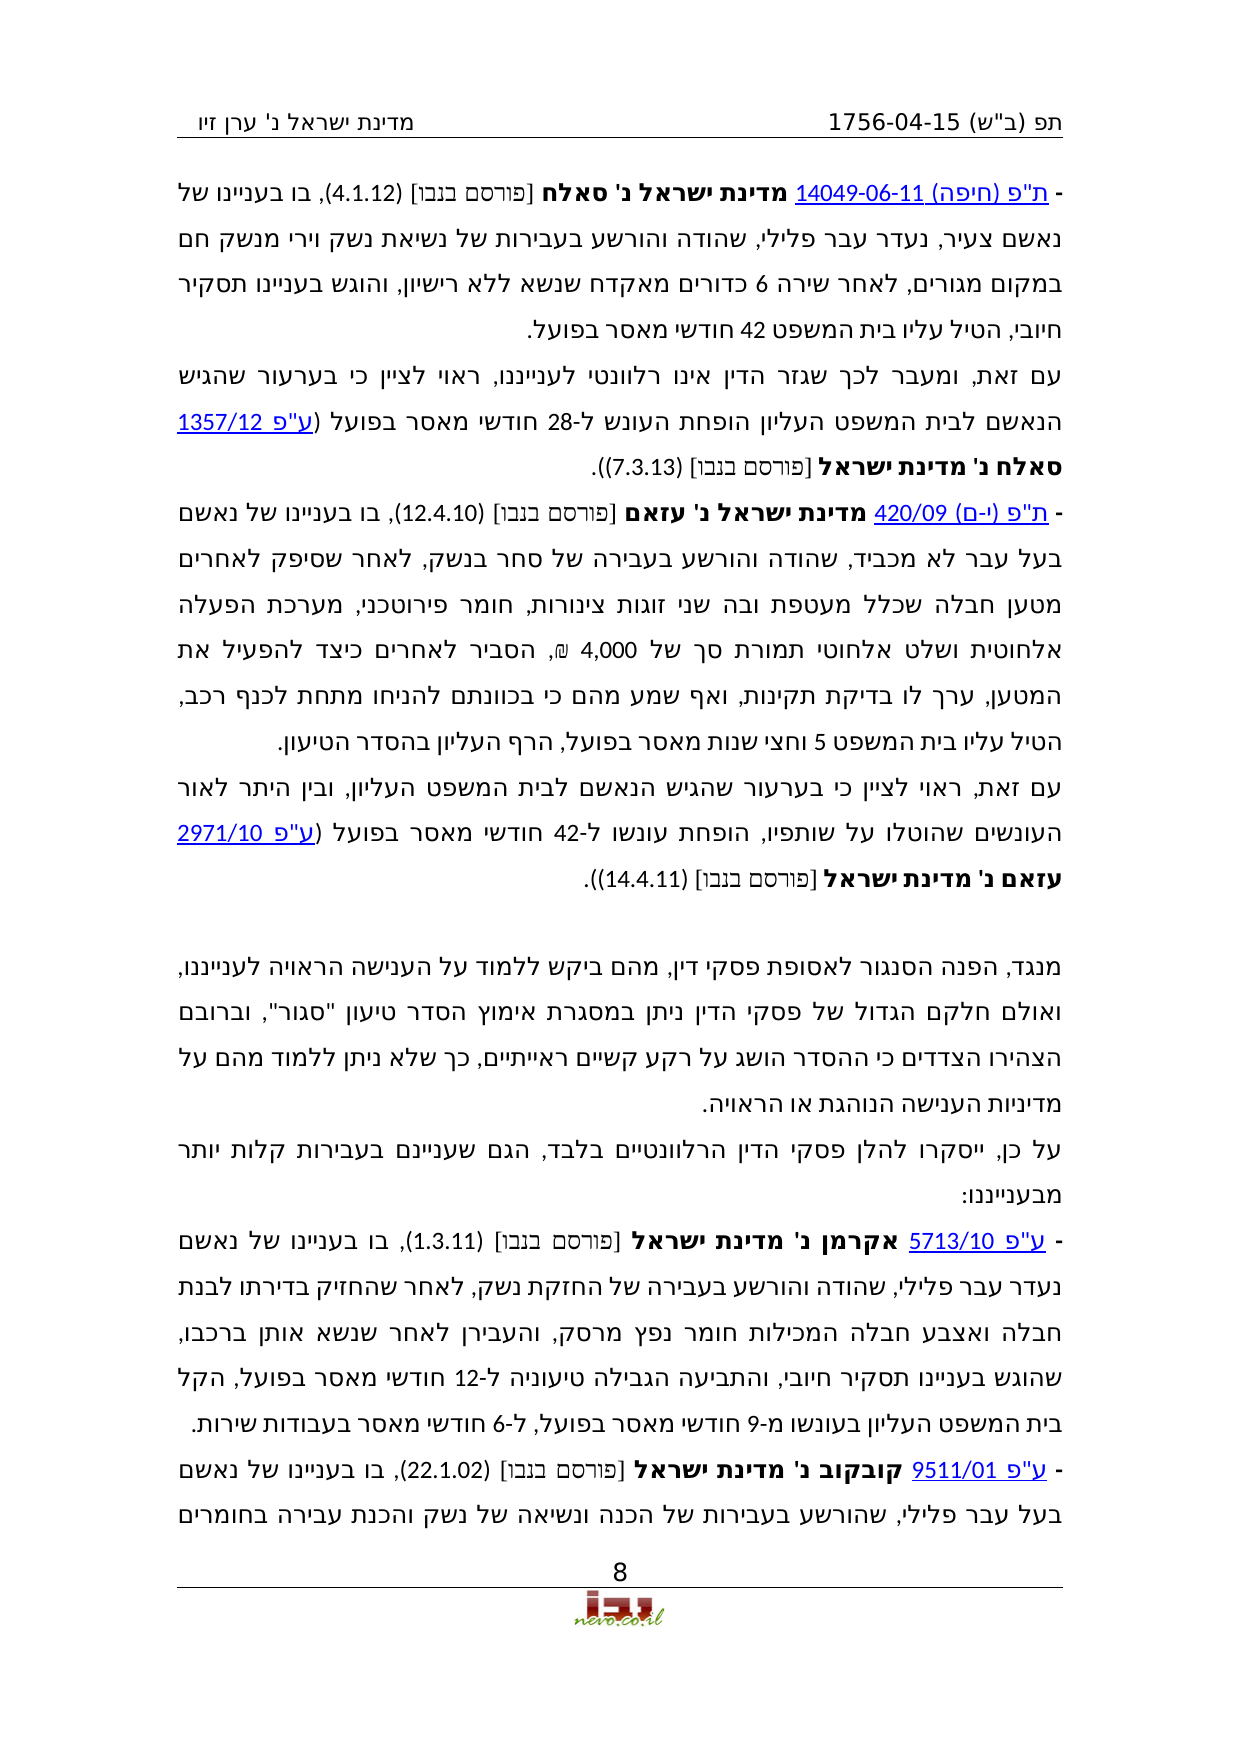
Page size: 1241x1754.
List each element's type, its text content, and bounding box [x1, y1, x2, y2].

text - ת"פ (י-ם) 420/09 מדינת ישראל נ' עזאם [פורסם בנבו] (12.4.10), בו בעניינו של נאשם בעל עבר לא מכביד, שהודה והורשע בעבירה של סחר בנשק, לאחר שסיפק לאחרים מטען חבלה שכלל מעטפת ובה שני זוגות צינורות, חומר פירוטכני, מערכת הפעלה אלחוטית ושלט אלחוטי תמורת סך של 4,000 ₪, הסביר לאחרים כיצד להפעיל את המטען, ערך לו בדיקת תקינות, ואף שמע מהם כי בכוונתם להניחו מתחת לכנף רכב, הטיל עליו בית המשפט 5 וחצי שנות מאסר בפועל, הרף העליון בהסדר הטיעון. [177, 497, 1063, 756]
picture [574, 1590, 666, 1627]
text - ע"פ 5713/10 אקרמן נ' מדינת ישראל [פורסם בנבו] (1.3.11), בו בעניינו של נאשם נעדר עבר פלילי, שהודה והורשע בעבירה של החזקת נשק, לאחר שהחזיק בדירתו לבנת חבלה ואצבע חבלה המכילות חומר נפץ מרסק, והעבירן לאחר שנשא אותן ברכבו, שהוגש בעניינו תסקיר חיובי, והתביעה הגבילה טיעוניה ל-12 חודשי מאסר בפועל, הקל בית המשפט העליון בעונשו מ-9 חודשי מאסר בפועל, ל-6 חודשי מאסר בעבודות שירות. [177, 1225, 1063, 1439]
text על כן, ייסקרו להלן פסקי הדין הרלוונטיים בלבד, הגם שעניינם בעבירות קלות יותר מבענייננו: [177, 1134, 1063, 1210]
text עם זאת, ומעבר לכך שגזר הדין אינו רלוונטי לענייננו, ראוי לציין כי בערעור שהגיש הנאשם לבית המשפט העליון הופחת העונש ל-28 חודשי מאסר בפועל (ע"פ 1357/12 סאלח נ' מדינת ישראל [פורסם בנבו] (7.3.13)). [177, 360, 1063, 482]
text - ת"פ (חיפה) 14049-06-11 מדינת ישראל נ' סאלח [פורסם בנבו] (4.1.12), בו בעניינו של נאשם צעיר, נעדר עבר פלילי, שהודה והורשע בעבירות של נשיאת נשק וירי מנשק חם במקום מגורים, לאחר שירה 6 כדורים מאקדח שנשא ללא רישיון, והוגש בעניינו תסקיר חיובי, הטיל עליו בית המשפט 42 חודשי מאסר בפועל. [177, 177, 1063, 345]
text עם זאת, ראוי לציין כי בערעור שהגיש הנאשם לבית המשפט העליון, ובין היתר לאור העונשים שהוטלו על שותפיו, הופחת עונשו ל-42 חודשי מאסר בפועל (ע"פ 2971/10 עזאם נ' מדינת ישראל [פורסם בנבו] (14.4.11)). [177, 772, 1063, 894]
text מנגד, הפנה הסנגור לאסופת פסקי דין, מהם ביקש ללמוד על הענישה הראויה לענייננו, ואולם חלקם הגדול של פסקי הדין ניתן במסגרת אימוץ הסדר טיעון "סגור", וברובם הצהירו הצדדים כי ההסדר הושג על רקע קשיים ראייתיים, כך שלא ניתן ללמוד מהם על מדיניות הענישה הנוהגת או הראויה. [177, 951, 1063, 1118]
